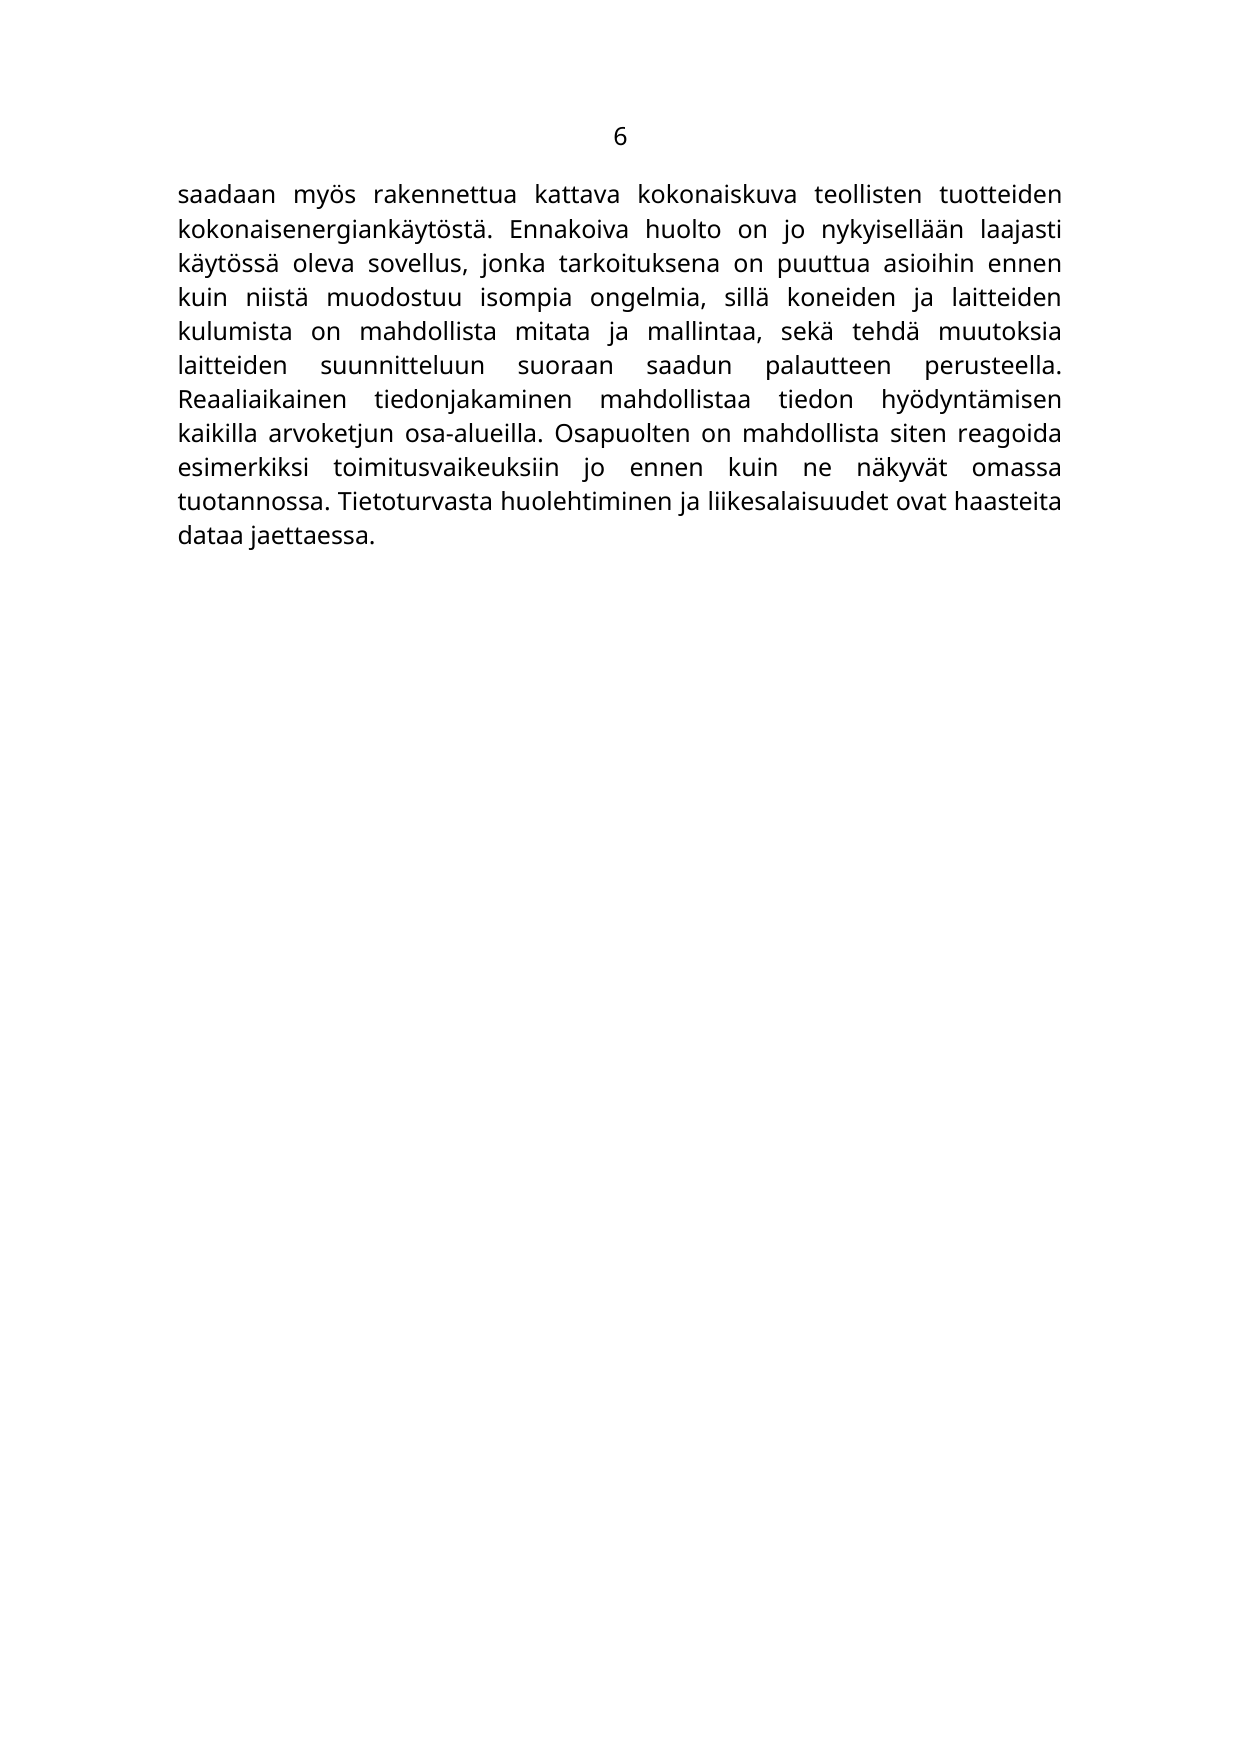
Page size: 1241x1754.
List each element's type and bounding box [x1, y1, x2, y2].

text [177, 177, 1063, 552]
